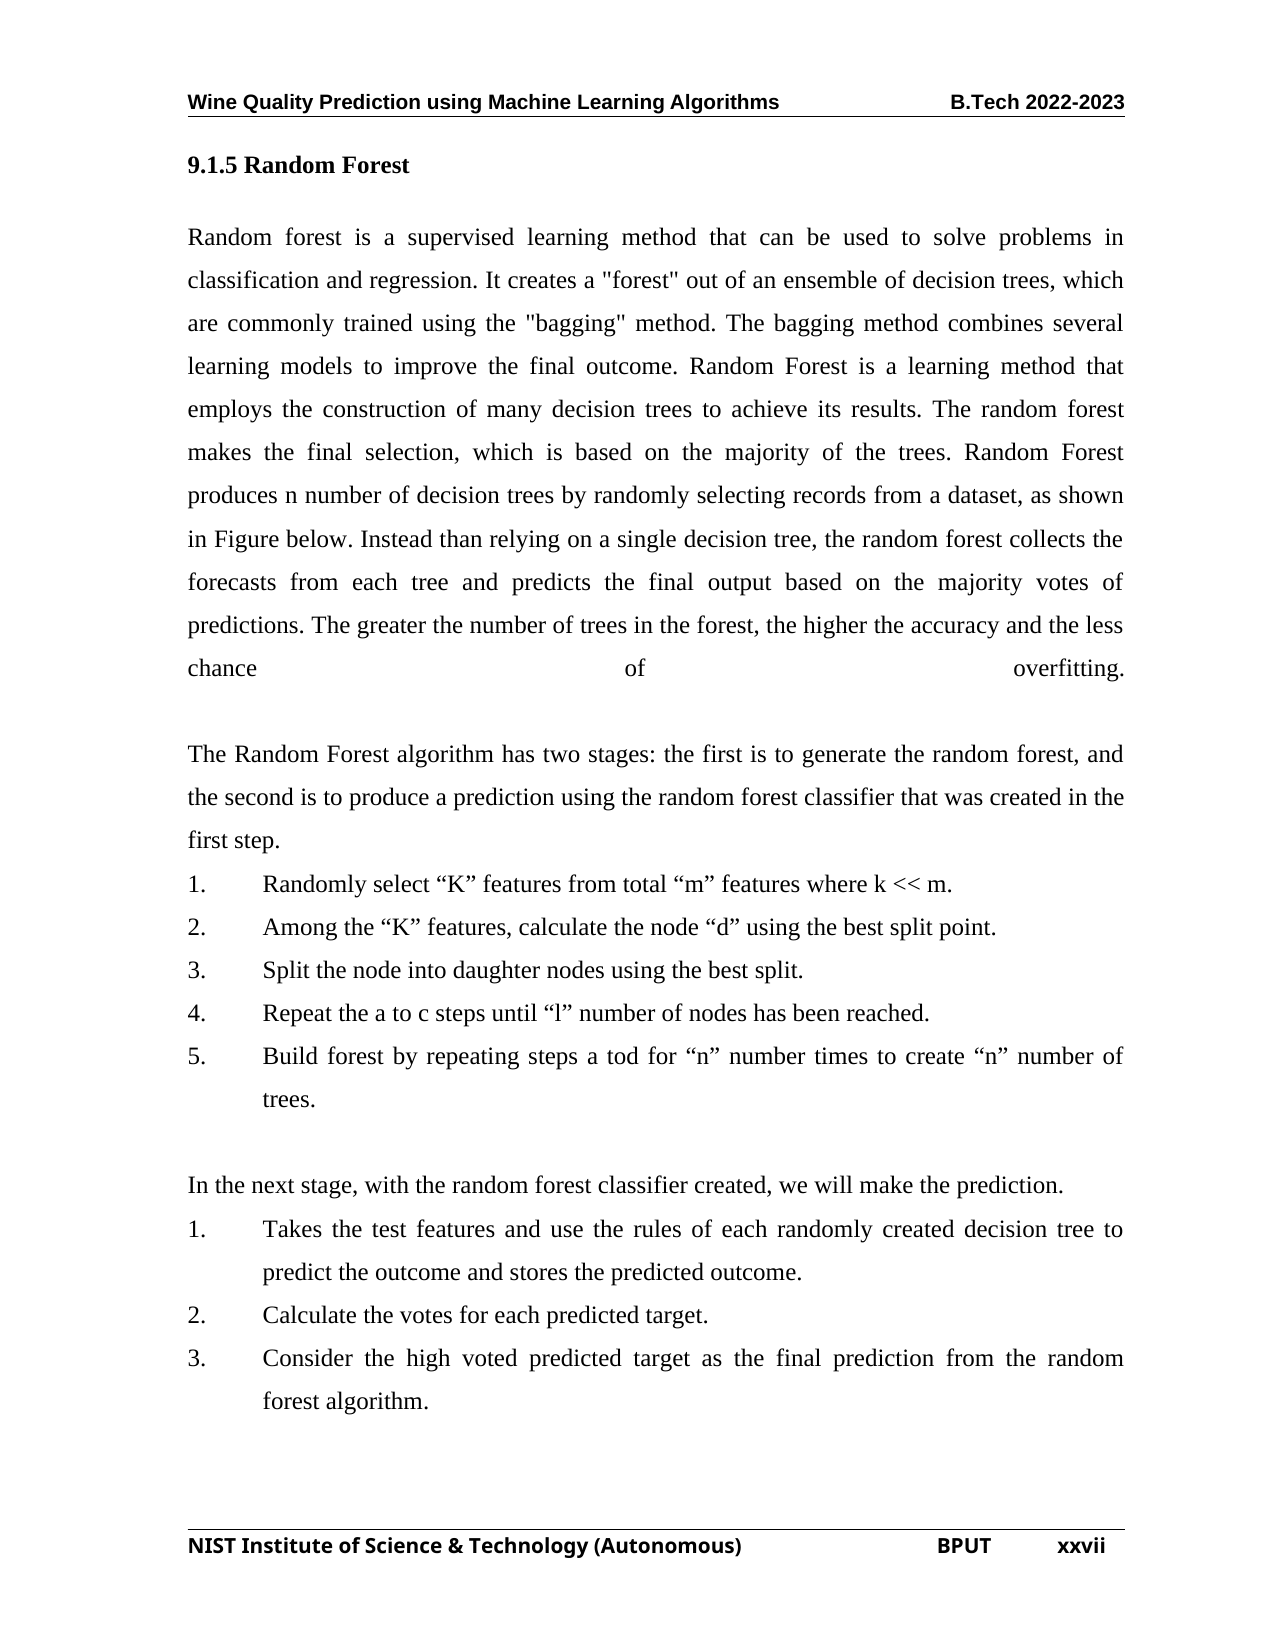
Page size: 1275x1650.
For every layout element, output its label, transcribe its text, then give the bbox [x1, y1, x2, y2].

list Split the node into daughter nodes using the best split. [187, 955, 1125, 984]
list Among the “K” features, calculate the node “d” using the best split point. [187, 912, 1125, 941]
text Random forest is a supervised learning method that can be used to solve problems in classification and regression. It creates a "forest" out of an ensemble of decision trees, which are commonly trained using the "bagging" method. The bagging method combines several learning models to improve the final outcome. Random Forest is a learning method that employs the construction of many decision trees to achieve its results. The random forest makes the final selection, which is based on the majority of the trees. Random Forest produces n number of decision trees by randomly selecting records from a dataset, as shown in Figure below. Instead than relying on a single decision tree, the random forest collects the forecasts from each tree and predicts the final output based on the majority votes of predictions. The greater the number of trees in the forest, the higher the accuracy and the less chance of overfitting. [187, 222, 1125, 725]
list Repeat the a to c steps until “l” number of nodes has been reached. [187, 998, 1125, 1027]
list Takes the test features and use the rules of each randomly created decision tree to predict the outcome and stores the predicted outcome. [187, 1214, 1125, 1286]
subtitle 9.1.5 Random Forest [187, 150, 1125, 179]
list Build forest by repeating steps a tod for “n” number times to create “n” number of trees. [187, 1041, 1125, 1113]
list Consider the high voted predicted target as the final prediction from the random forest algorithm. [187, 1343, 1125, 1415]
list Calculate the votes for each predicted target. [187, 1300, 1125, 1329]
list Randomly select “K” features from total “m” features where k << m. [187, 869, 1125, 897]
text In the next stage, with the random forest classifier created, we will make the prediction. [187, 1171, 1125, 1199]
text The Random Forest algorithm has two stages: the first is to generate the random forest, and the second is to produce a prediction using the random forest classifier that was created in the first step. [187, 739, 1125, 854]
